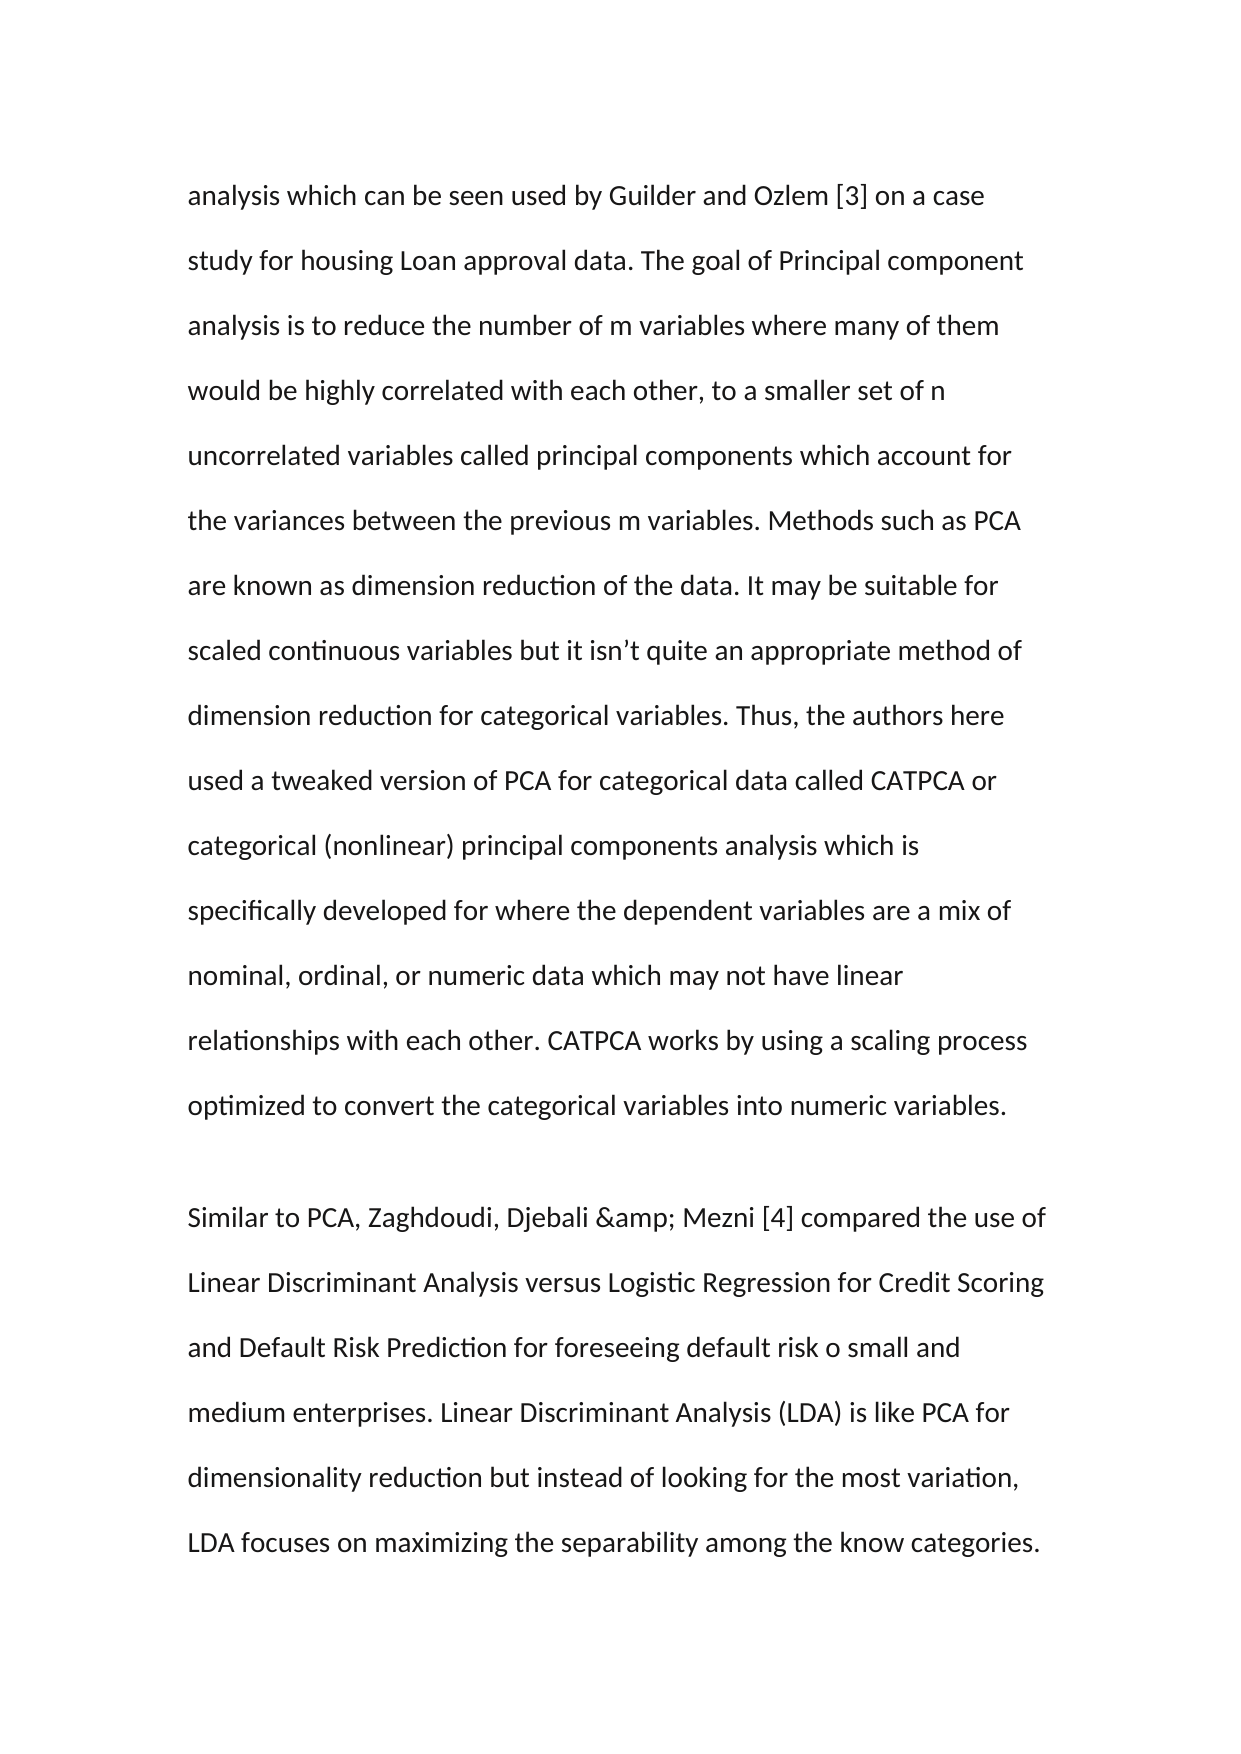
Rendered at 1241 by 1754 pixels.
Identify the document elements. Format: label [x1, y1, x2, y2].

text [187, 162, 1053, 1137]
text [187, 1184, 1053, 1574]
